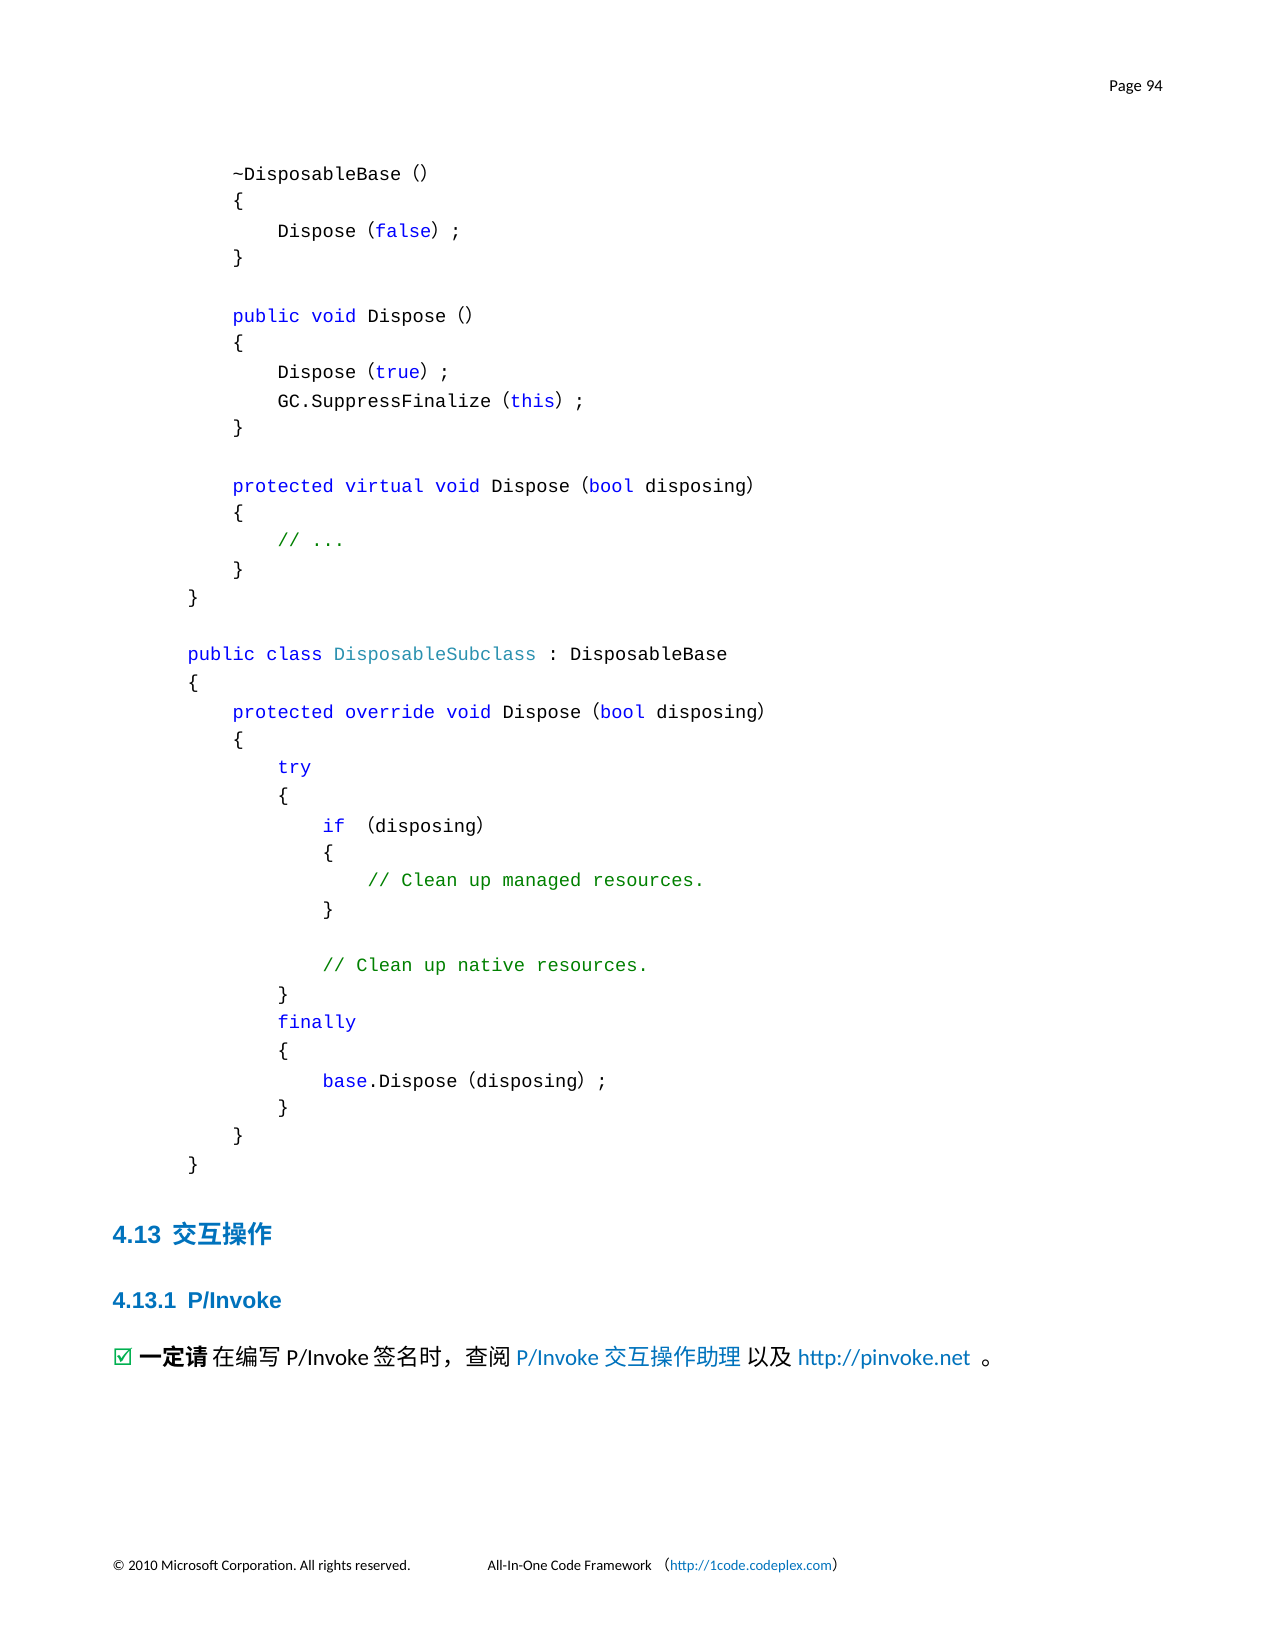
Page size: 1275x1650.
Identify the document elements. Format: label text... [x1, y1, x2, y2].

text protected virtual void Dispose（bool disposing） [187, 471, 1162, 499]
text ~DisposableBase（） [187, 159, 1162, 187]
text { [187, 669, 1162, 697]
text { [187, 499, 1162, 527]
text } [187, 896, 1162, 924]
text public class DisposableSubclass : DisposableBase [187, 641, 1162, 669]
text protected override void Dispose（bool disposing） [187, 697, 1162, 726]
text { [187, 782, 1162, 811]
subtitle P/Invoke [112, 1286, 1162, 1314]
text public void Dispose（） [187, 301, 1162, 329]
text { [187, 187, 1162, 216]
text { [187, 1037, 1162, 1066]
text { [187, 329, 1162, 357]
text { [187, 839, 1162, 867]
text } [187, 414, 1162, 442]
text } [187, 556, 1162, 584]
text // Clean up native resources. [187, 952, 1162, 981]
text } [187, 1151, 1162, 1179]
text // ... [187, 527, 1162, 556]
text { [187, 726, 1162, 754]
text } [187, 244, 1162, 272]
text try [187, 754, 1162, 782]
text 一定请 在编写P/Invoke签名时，查阅 P/Invoke 交互操作助理 以及 http://pinvoke.net 。 [112, 1327, 1162, 1383]
subtitle 交互操作 [112, 1204, 1162, 1261]
text finally [187, 1009, 1162, 1037]
text base.Dispose（disposing）; [187, 1066, 1162, 1094]
text if （disposing） [187, 811, 1162, 839]
text Dispose（true）; [187, 357, 1162, 386]
text Dispose（false）; [187, 216, 1162, 244]
text } [187, 981, 1162, 1009]
text } [187, 584, 1162, 612]
text } [187, 1094, 1162, 1122]
text } [187, 1122, 1162, 1151]
text GC.SuppressFinalize（this）; [187, 386, 1162, 414]
text // Clean up managed resources. [187, 867, 1162, 896]
